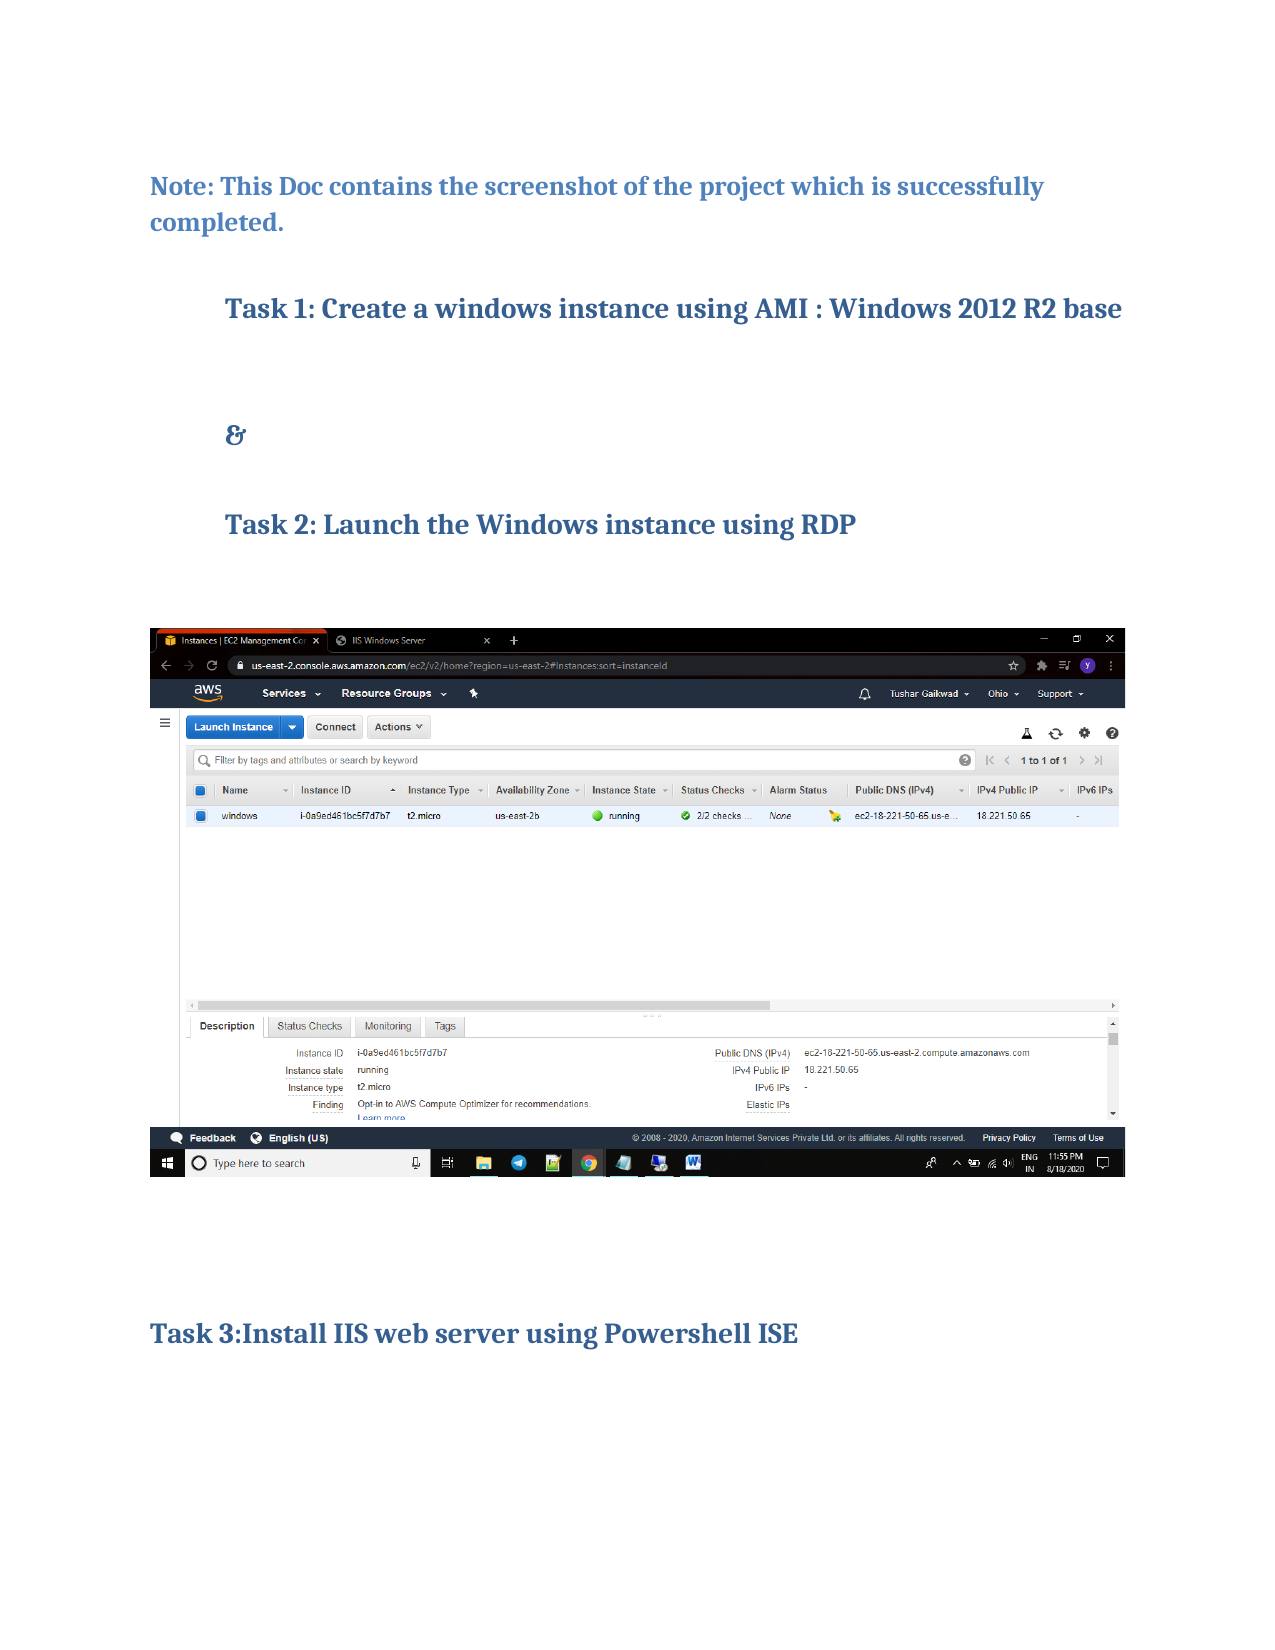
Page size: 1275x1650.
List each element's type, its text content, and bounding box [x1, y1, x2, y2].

subtitle Task 1: Create a windows instance using AMI : Windows 2012 R2 base [225, 292, 1125, 364]
subtitle Note: This Doc contains the screenshot of the project which is successfully completed. [150, 171, 1125, 238]
picture [150, 628, 1125, 1177]
subtitle & [225, 419, 1125, 453]
subtitle Task 3:Install IIS web server using Powershell ISE [150, 1317, 1125, 1351]
subtitle Task 2: Launch the Windows instance using RDP [225, 508, 1125, 541]
